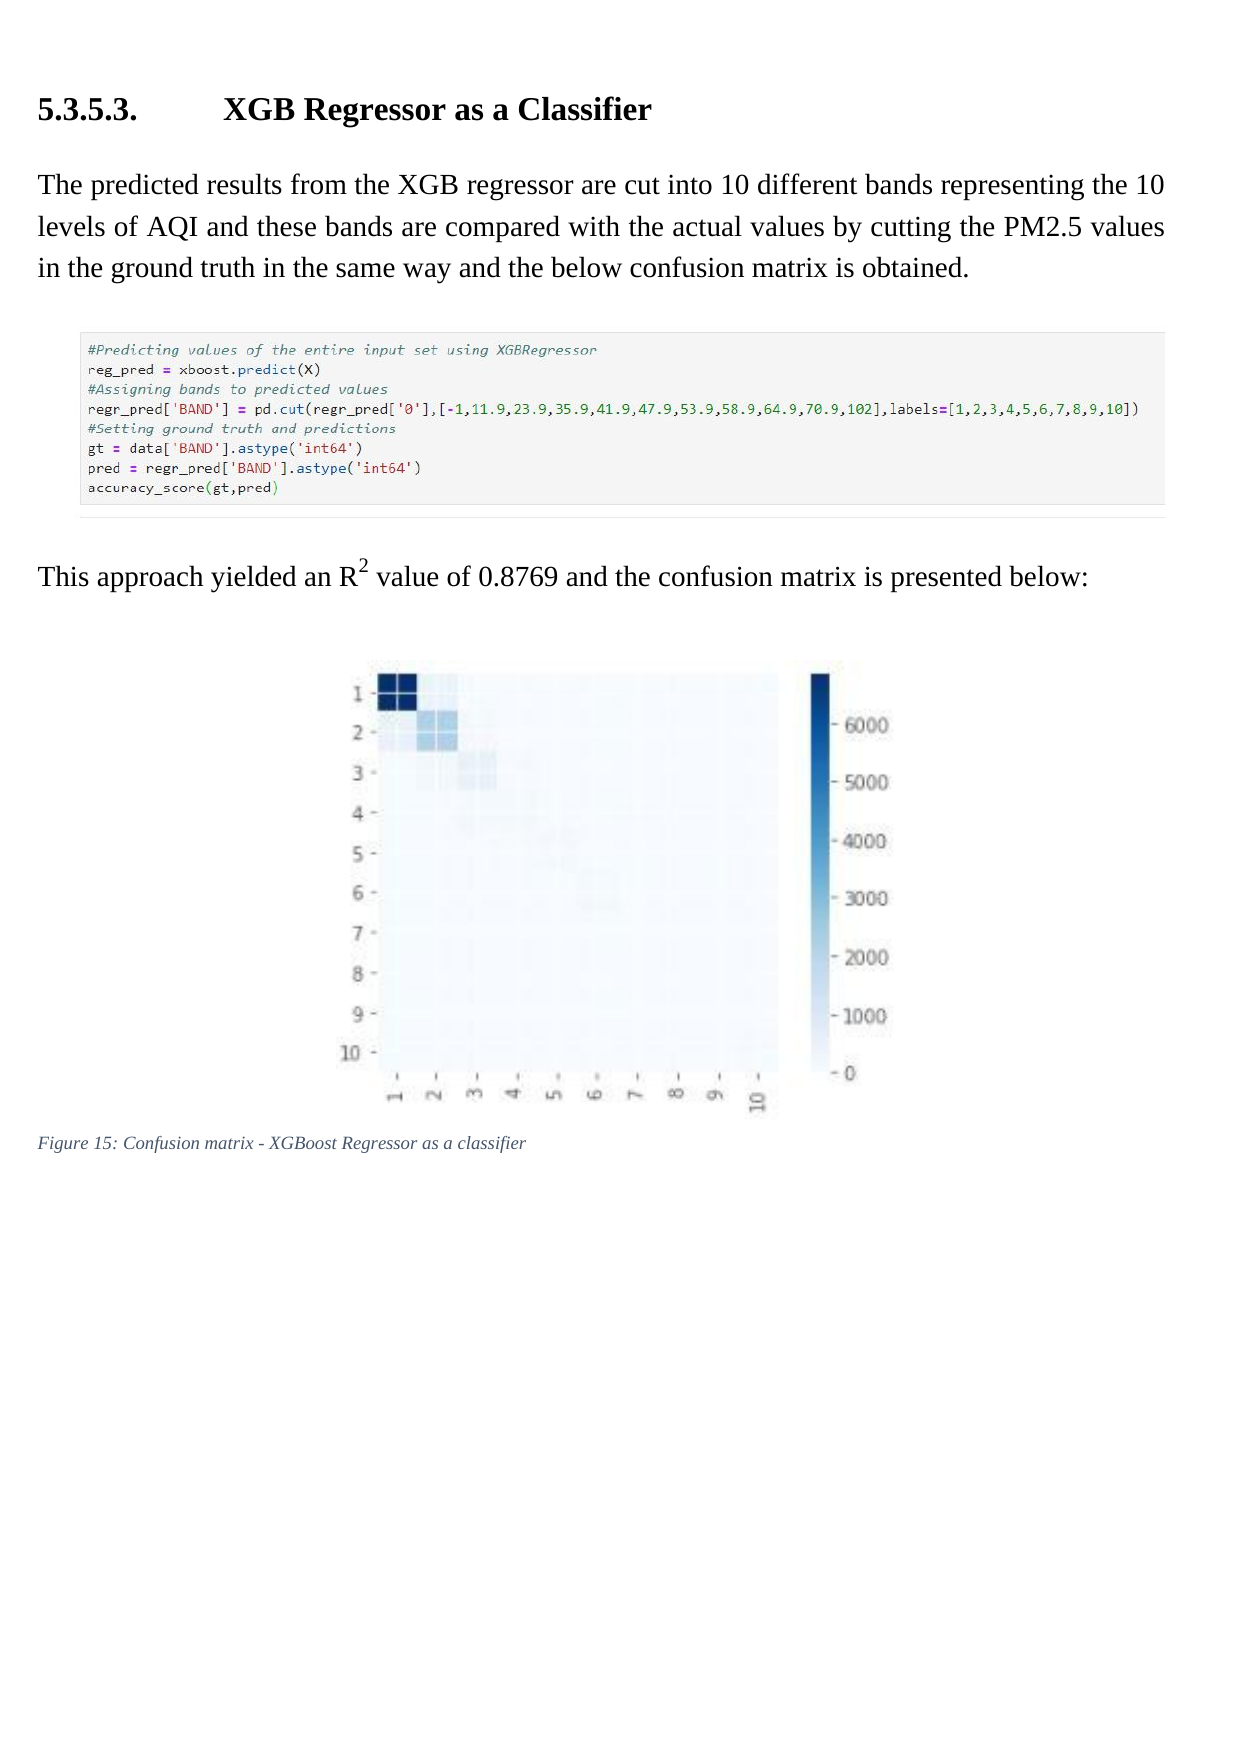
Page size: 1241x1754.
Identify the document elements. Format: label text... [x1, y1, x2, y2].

text This approach yielded an R2 value of 0.8769 and the confusion matrix is presented below: [37, 553, 1167, 594]
text 5.3.5.3. XGB Regressor as a Classifier [37, 89, 1167, 127]
text Figure 15: Confusion matrix - XGBoost Regressor as a classifier [37, 1132, 1167, 1154]
text The predicted results from the XGB regressor are cut into 10 different bands representing the 10 levels of AQI and these bands are compared with the actual values by cutting the PM2.5 values in the ground truth in the same way and the below confusion matrix is obtained. [37, 167, 1167, 284]
picture [335, 660, 904, 1132]
picture [75, 325, 1166, 518]
